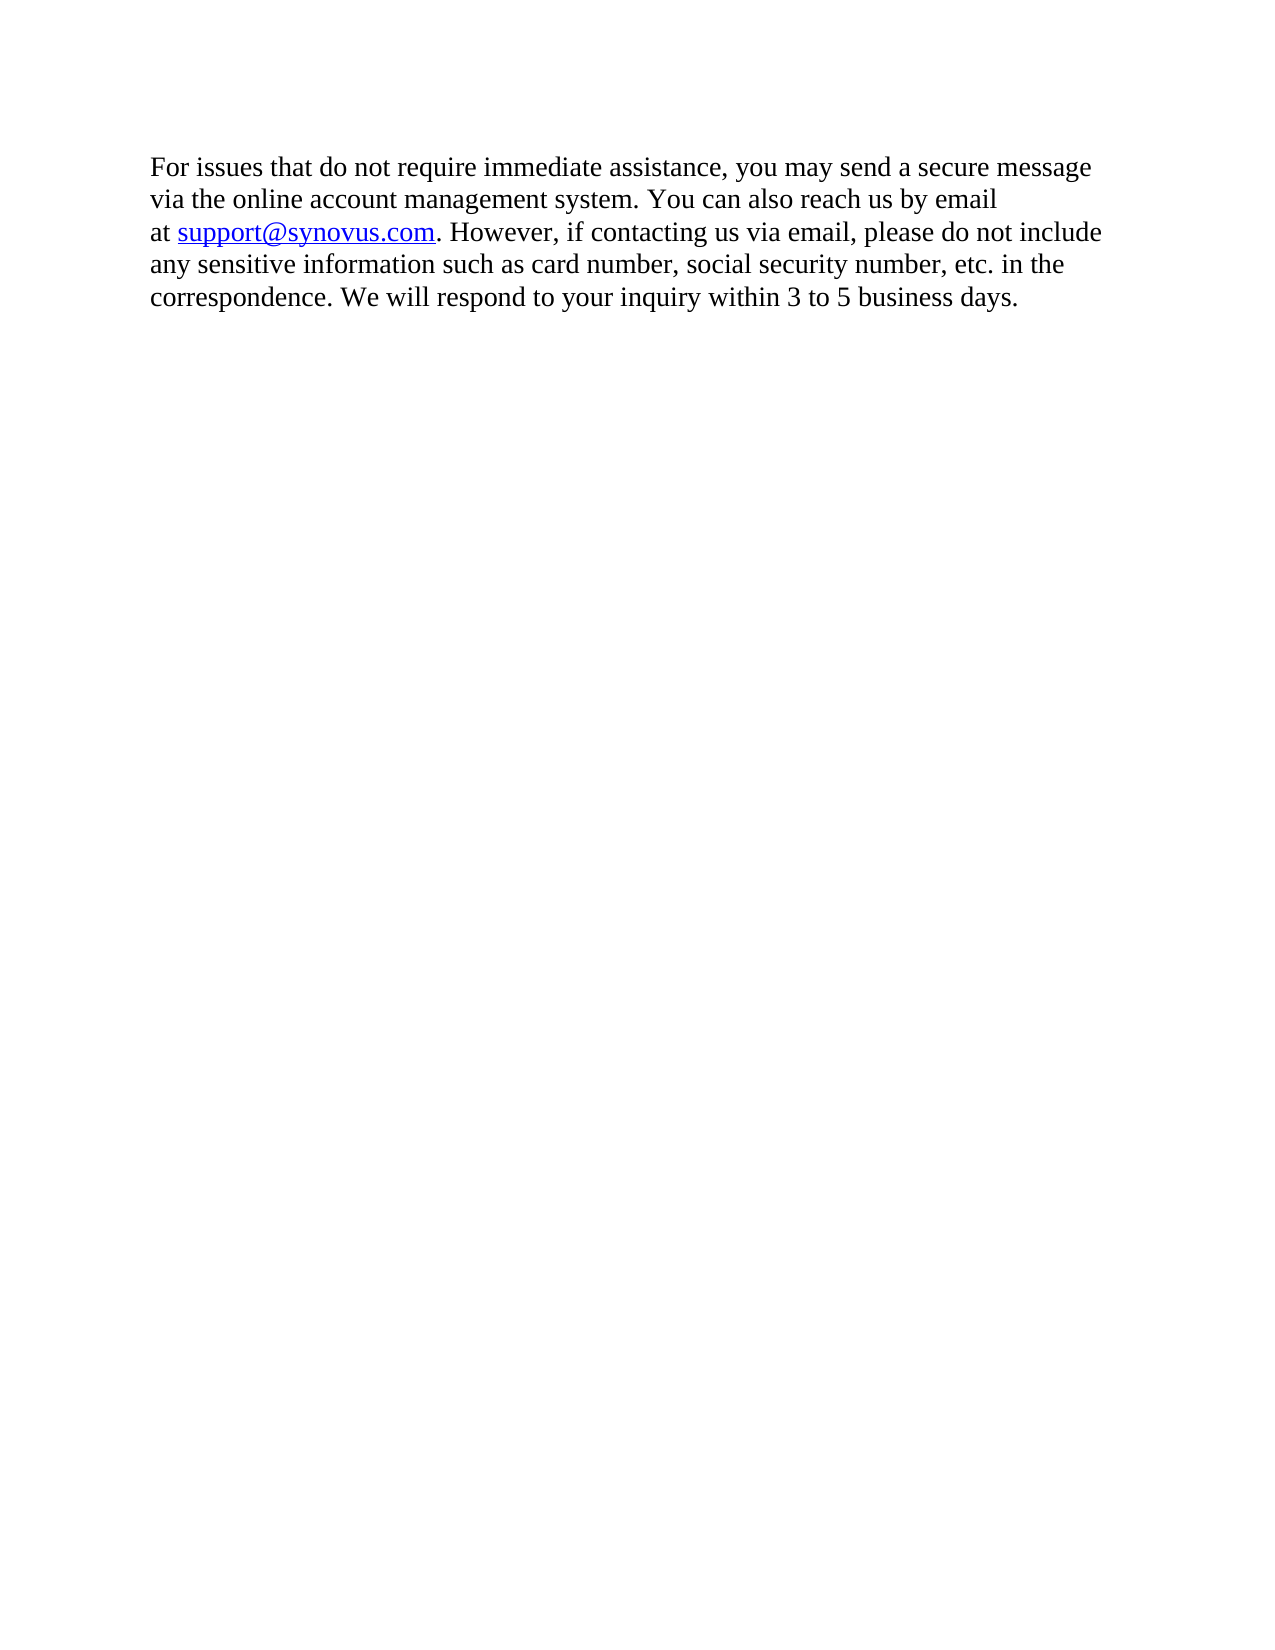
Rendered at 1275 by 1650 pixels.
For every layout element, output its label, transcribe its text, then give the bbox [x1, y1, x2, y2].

text For issues that do not require immediate assistance, you may send a secure message via the online account management system. You can also reach us by email at support@synovus.com. However, if contacting us via email, please do not include any sensitive information such as card number, social security number, etc. in the correspondence. We will respond to your inquiry within 3 to 5 business days. [150, 150, 1125, 312]
